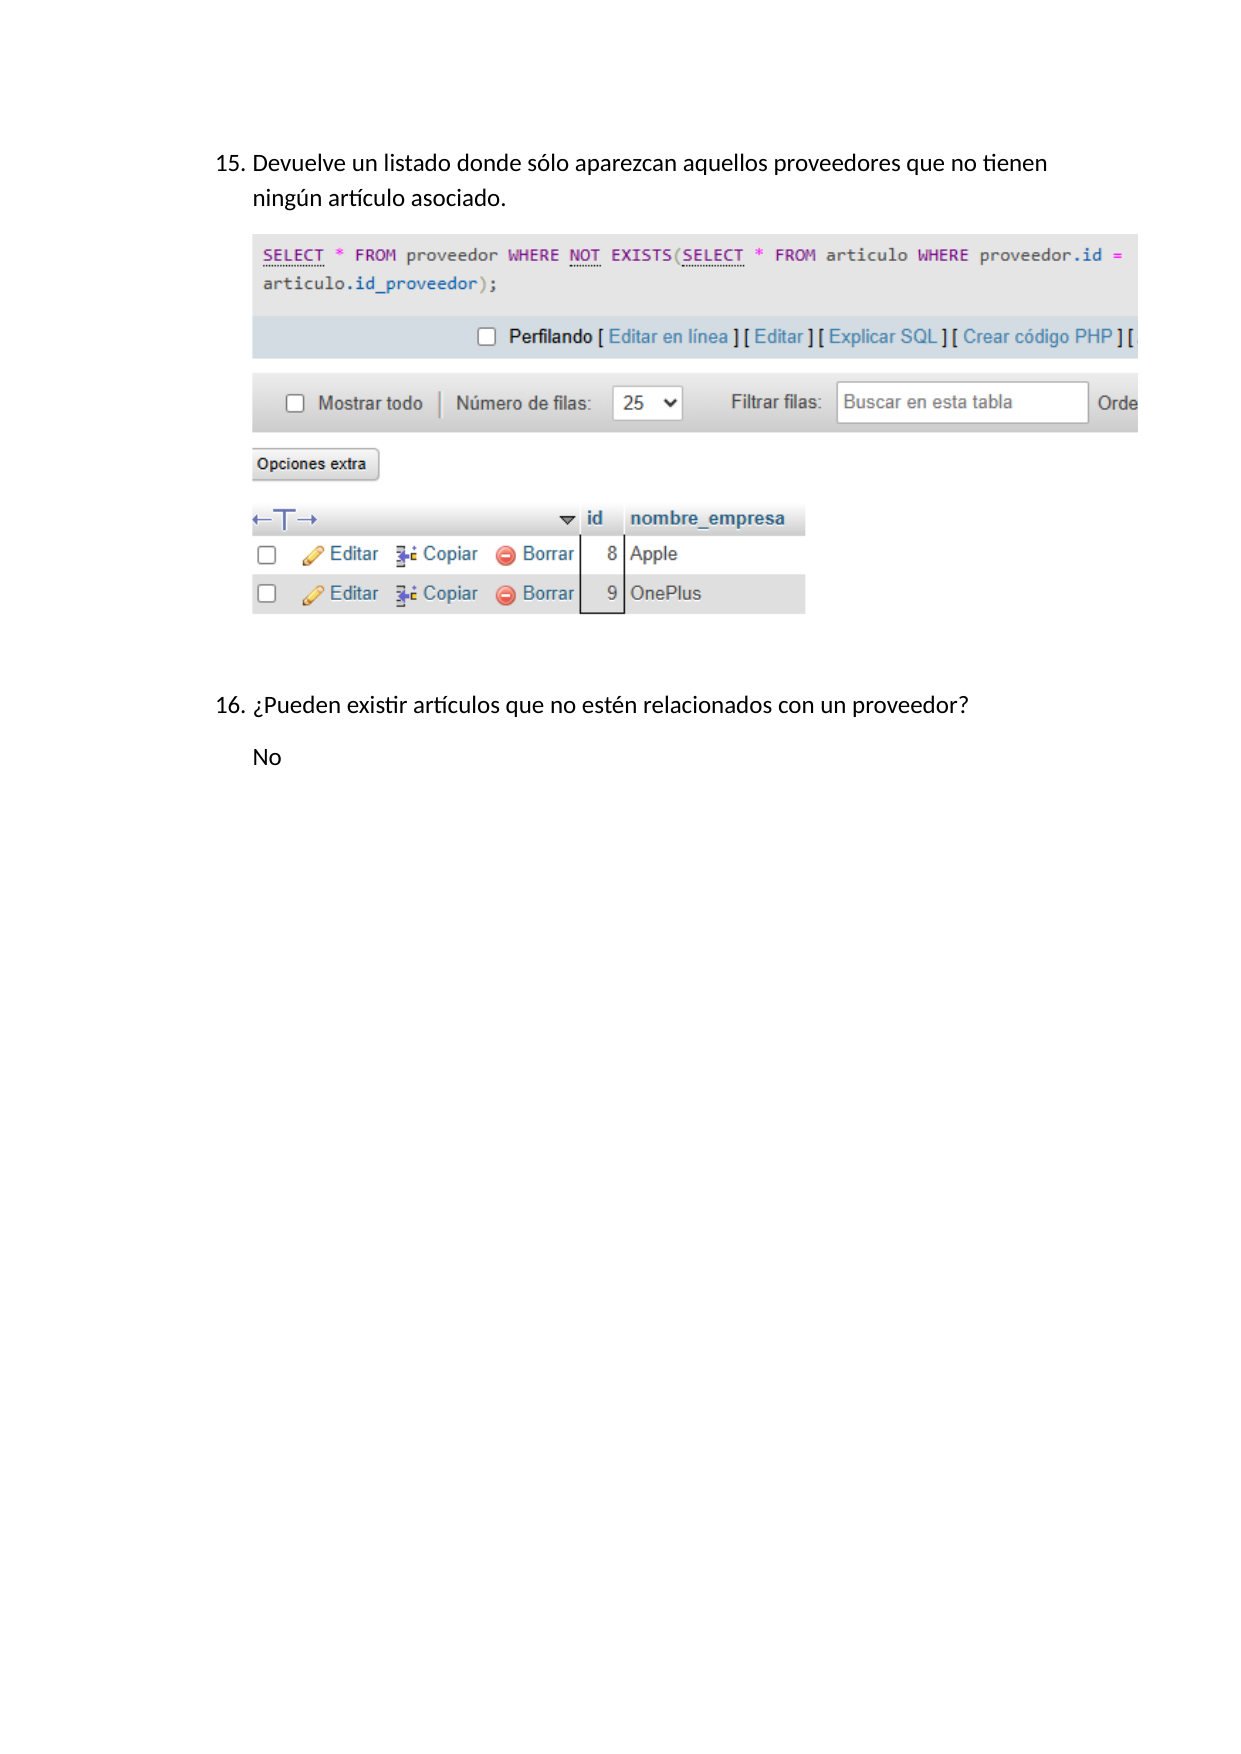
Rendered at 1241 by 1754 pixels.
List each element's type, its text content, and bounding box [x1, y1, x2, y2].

picture [252, 234, 1138, 617]
list Devuelve un listado donde sólo aparezcan aquellos proveedores que no tienen ningún artículo asociado. [215, 148, 1063, 213]
list ¿Pueden existir artículos que no estén relacionados con un proveedor? [215, 690, 1063, 720]
text No [252, 741, 1063, 772]
